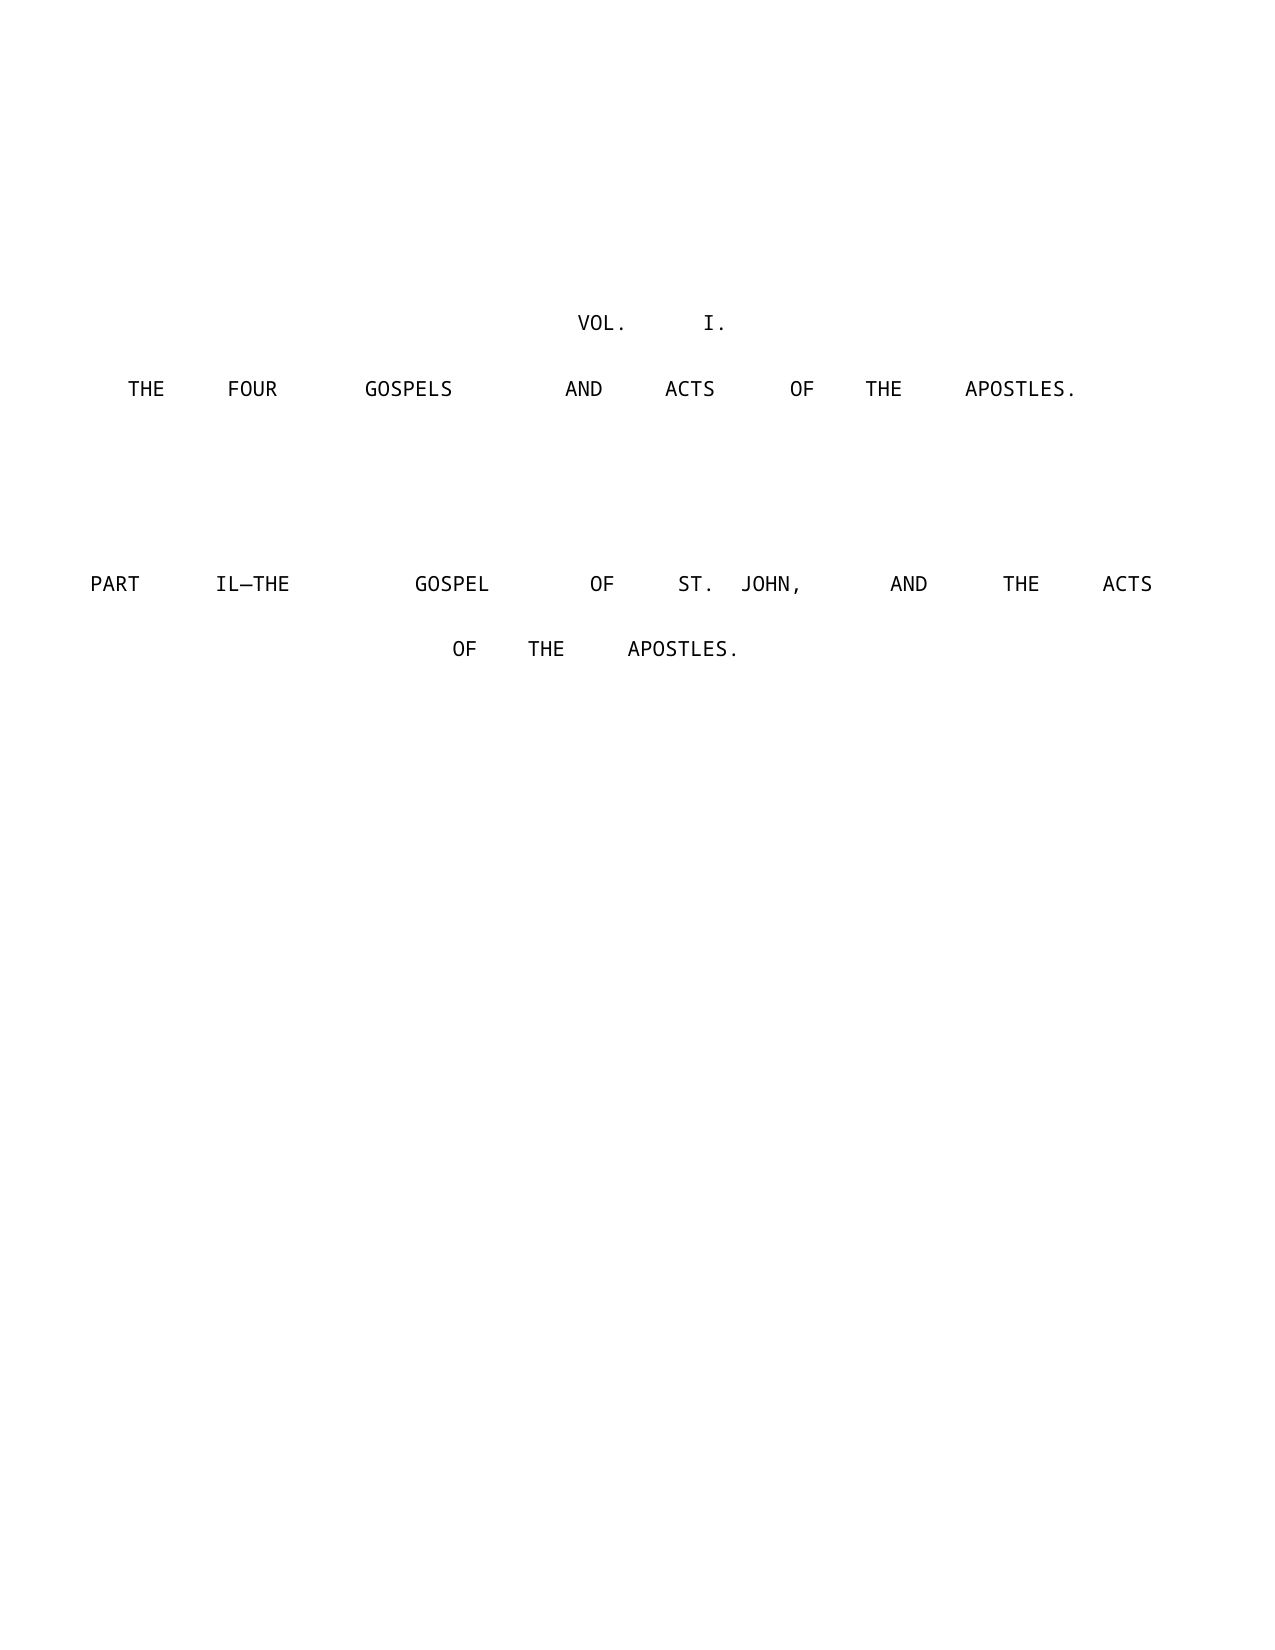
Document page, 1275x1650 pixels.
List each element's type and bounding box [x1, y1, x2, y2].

text [15, 15, 1260, 1608]
